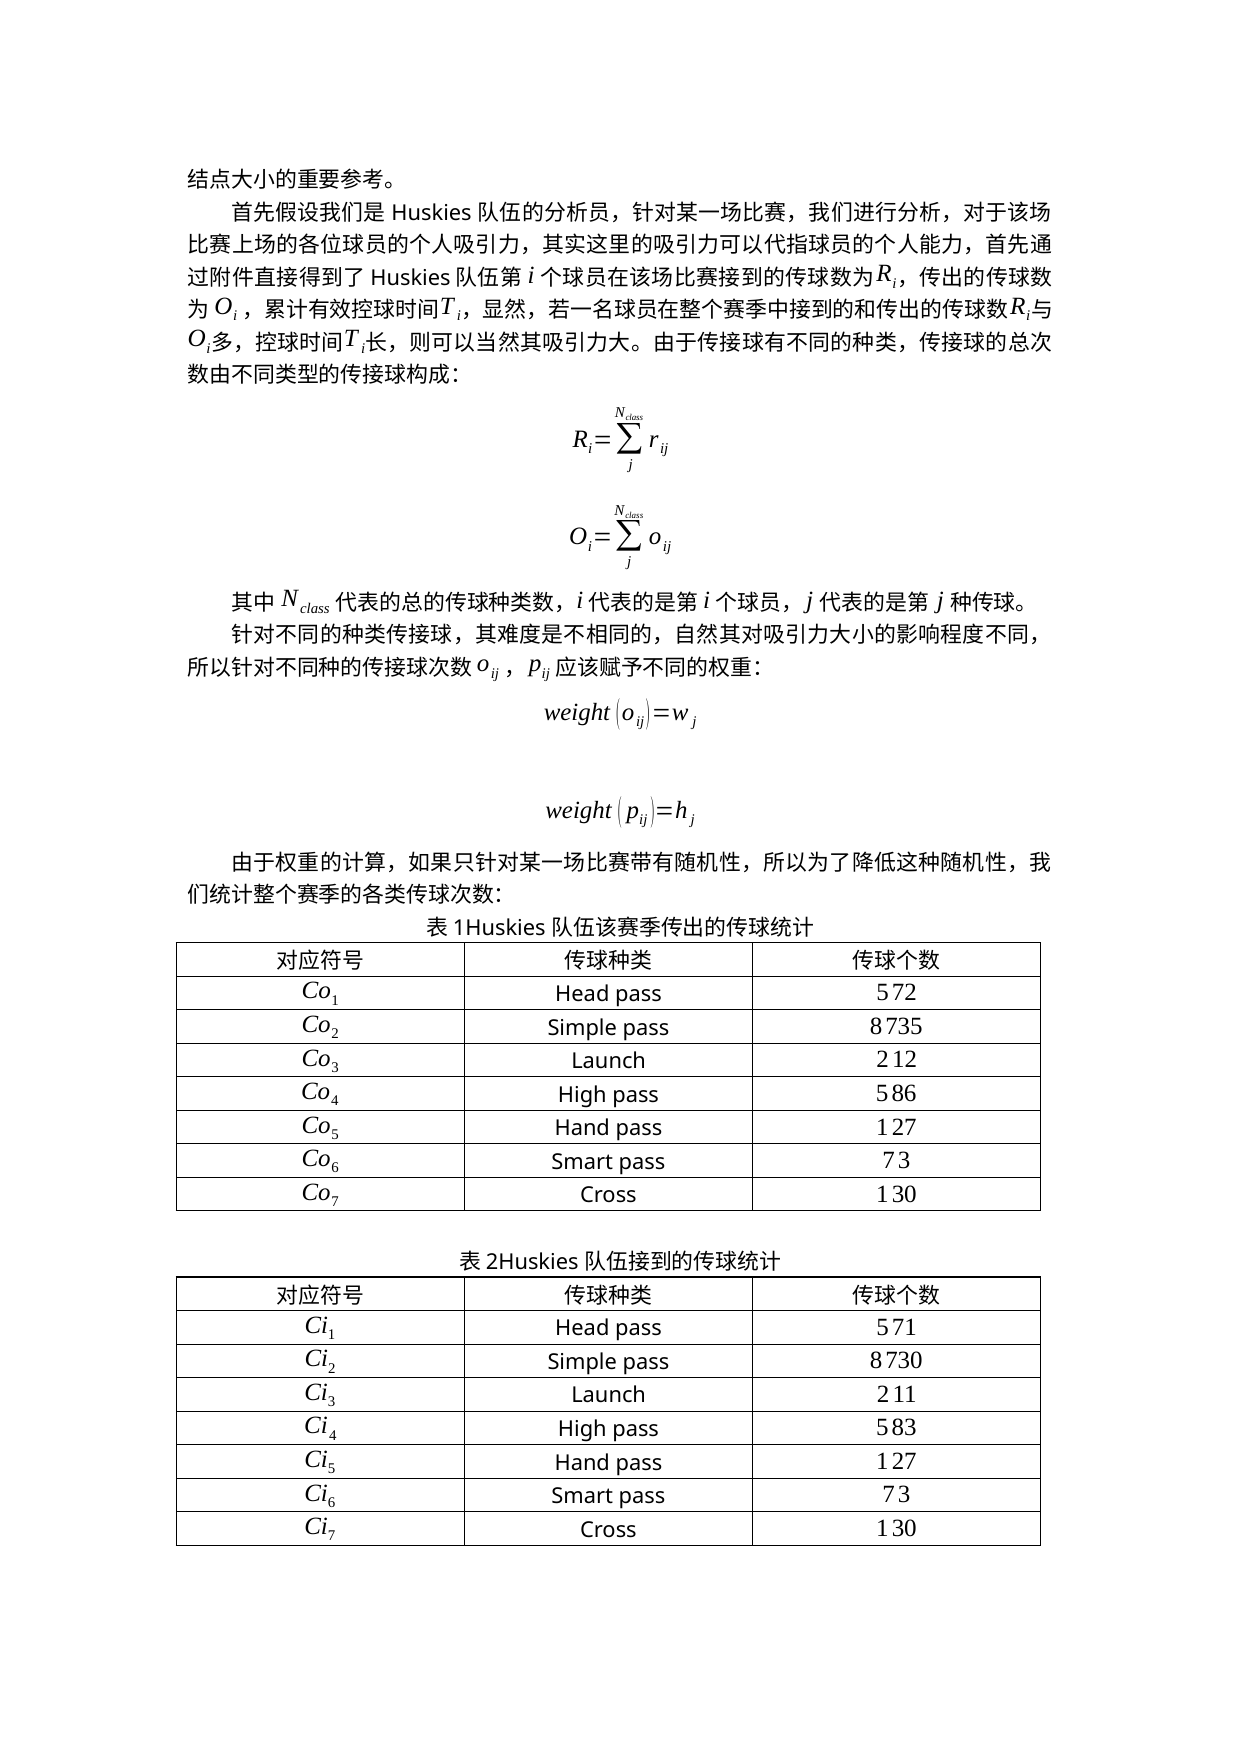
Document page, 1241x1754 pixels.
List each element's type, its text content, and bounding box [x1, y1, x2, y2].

table_cell Simple pass [465, 1345, 752, 1377]
table_cell [753, 1378, 1040, 1411]
table_header 对应符号 [177, 1278, 464, 1310]
table_cell Simple pass [465, 1010, 752, 1043]
table_cell [177, 1479, 464, 1511]
table_cell Launch [465, 1044, 752, 1076]
table_header 传球个数 [753, 943, 1040, 976]
table_cell [177, 1445, 464, 1478]
table_header 传球种类 [465, 943, 752, 976]
table_cell Hand pass [465, 1111, 752, 1143]
table_header 对应符号 [177, 943, 464, 976]
table_cell [753, 1044, 1040, 1076]
table_cell Head pass [465, 977, 752, 1009]
table_cell [177, 1144, 464, 1177]
text 由于权重的计算，如果只针对某一场比赛带有随机性，所以为了降低这种随机性，我们统计整个赛季的各类传球次数： [187, 844, 1053, 909]
table_cell [177, 1512, 464, 1545]
text 表2Huskies 队伍接到的传球统计 [187, 1244, 1053, 1276]
table_cell [177, 1044, 464, 1076]
table_cell [753, 1144, 1040, 1177]
table_cell [177, 1345, 464, 1377]
table_cell Cross [465, 1178, 752, 1210]
table_cell [753, 1111, 1040, 1143]
table_cell High pass [465, 1412, 752, 1444]
table_cell [753, 1512, 1040, 1545]
table_cell [753, 1345, 1040, 1377]
table_cell Launch [465, 1378, 752, 1411]
table_cell Hand pass [465, 1445, 752, 1478]
table_cell [177, 1378, 464, 1411]
table_cell [177, 1412, 464, 1444]
text 首先假设我们是 Huskies 队伍的分析员，针对某一场比赛，我们进行分析，对于该场比赛上场的各位球员的个人吸引力，其实这里的吸引力可以代指球员的个人能力，首先通过附件直接得到了Huskies队伍第 个球员在该场比赛接到的传球数为，传出的传球数为 ，累计有效控球时间，显然，若一名球员在整个赛季中接到的和传出的传球数与 多，控球时间长，则可以当然其吸引力大。由于传接球有不同的种类，传接球的总次数由不同类型的传接球构成： [187, 194, 1053, 389]
table_cell [177, 977, 464, 1009]
table_cell [177, 1111, 464, 1143]
table_cell [753, 1178, 1040, 1210]
table_cell [753, 1445, 1040, 1478]
table_cell Smart pass [465, 1144, 752, 1177]
table_cell [177, 1178, 464, 1210]
table_cell [753, 1479, 1040, 1511]
table_cell [177, 1010, 464, 1043]
table_cell High pass [465, 1077, 752, 1110]
table_cell [753, 1311, 1040, 1343]
table_cell [753, 1077, 1040, 1110]
table_header 传球个数 [753, 1278, 1040, 1310]
table_cell Cross [465, 1512, 752, 1545]
table_cell [177, 1311, 464, 1343]
text 针对不同的种类传接球，其难度是不相同的，自然其对吸引力大小的影响程度不同，所以针对不同种的传接球次数 ， 应该赋予不同的权重： [187, 617, 1053, 682]
text 其中 代表的总的传球种类数， 代表的是第 个球员， 代表的是第 种传球。 [187, 584, 1053, 617]
text 表1Huskies 队伍该赛季传出的传球统计 [187, 909, 1053, 942]
table_cell [753, 977, 1040, 1009]
table_header 传球种类 [465, 1278, 752, 1310]
table_cell [753, 1010, 1040, 1043]
table_cell Smart pass [465, 1479, 752, 1511]
table_cell [753, 1412, 1040, 1444]
table_cell Head pass [465, 1311, 752, 1343]
table_cell [177, 1077, 464, 1110]
